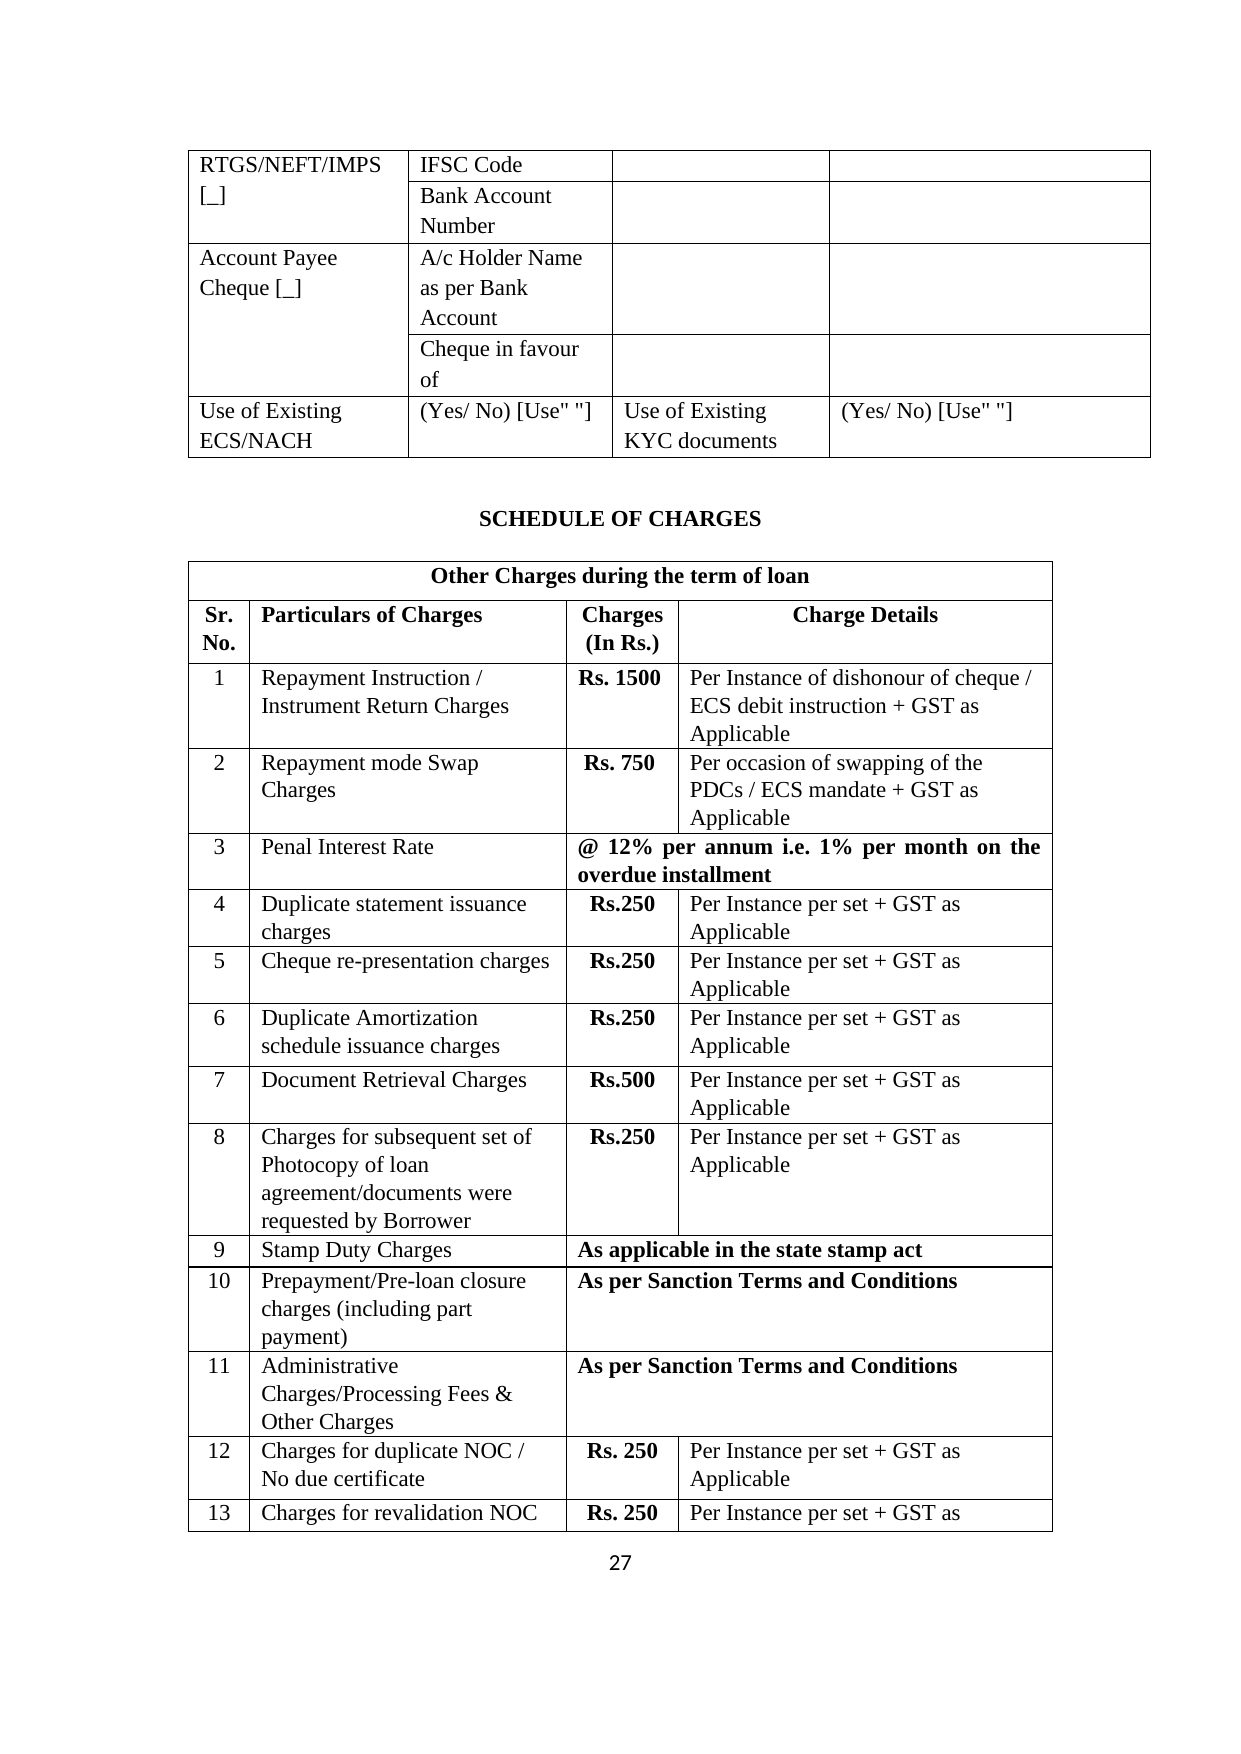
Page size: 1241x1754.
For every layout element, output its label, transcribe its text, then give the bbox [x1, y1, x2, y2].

table_cell Duplicate Amortization schedule issuance charges [250, 1004, 566, 1066]
table_cell Duplicate statement issuance charges [250, 890, 566, 946]
table_cell Use of Existing ECS/NACH [189, 397, 408, 457]
table_cell Rs. 750 [567, 749, 678, 832]
table_cell [830, 182, 1150, 243]
table_cell Penal Interest Rate [250, 834, 566, 889]
table_cell Document Retrieval Charges [250, 1067, 566, 1122]
table_cell Per occasion of swapping of the PDCs / ECS mandate + GST as Applicable [679, 749, 1052, 832]
table_cell 9 [189, 1236, 249, 1266]
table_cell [679, 1500, 1052, 1531]
table_cell Repayment Instruction / Instrument Return Charges [250, 664, 566, 748]
table_cell Rs.250 [567, 947, 678, 1003]
table_cell Rs.500 [567, 1067, 678, 1122]
table_cell As per Sanction Terms and Conditions [567, 1268, 1052, 1351]
table_cell Per Instance per set + GST as Applicable [679, 1004, 1052, 1066]
table_header Other Charges during the term of loan [189, 562, 1052, 600]
table_cell Charges for duplicate NOC / No due certificate [250, 1437, 566, 1498]
table_cell 6 [189, 1004, 249, 1066]
table_cell [613, 182, 829, 243]
table_cell Stamp Duty Charges [250, 1236, 566, 1266]
table_cell [613, 335, 829, 396]
table_cell 2 [189, 749, 249, 832]
table_cell Per Instance per set + GST as Applicable [679, 1124, 1052, 1235]
table_cell @ 12% per annum i.e. 1% per month on the overdue installment [567, 834, 1052, 889]
table_cell Bank Account Number [409, 182, 612, 243]
table_cell Per Instance per set + GST as Applicable [679, 1067, 1052, 1122]
table_cell (Yes/ No) [Use" "] [409, 397, 612, 457]
table_cell [830, 335, 1150, 396]
table_cell 8 [189, 1124, 249, 1235]
table_cell 13 [189, 1500, 249, 1531]
table_cell Charges (In Rs.) [567, 601, 678, 663]
table_cell Prepayment/Pre-loan closure charges (including part payment) [250, 1268, 566, 1351]
table_cell Per Instance of dishonour of cheque / ECS debit instruction + GST as Applicable [679, 664, 1052, 748]
table_cell As per Sanction Terms and Conditions [567, 1352, 1052, 1436]
table_cell Sr. No. [189, 601, 249, 663]
table_cell Rs.250 [567, 1004, 678, 1066]
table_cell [679, 1437, 1052, 1498]
table_cell 11 [189, 1352, 249, 1436]
table_cell Rs. 250 [567, 1500, 678, 1531]
table_cell [613, 244, 829, 334]
table_cell Account Payee Cheque [_] [189, 244, 408, 396]
table_cell Cheque in favour of [409, 335, 612, 396]
table_cell IFSC Code [409, 151, 612, 181]
table_cell 4 [189, 890, 249, 946]
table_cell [250, 1500, 566, 1531]
table_cell (Yes/ No) [Use" "] [830, 397, 1150, 457]
table_cell 10 [189, 1268, 249, 1351]
table_cell 12 [189, 1437, 249, 1498]
table_cell Rs. 1500 [567, 664, 678, 748]
table_cell Per Instance per set + GST as Applicable [679, 890, 1052, 946]
table_cell Per Instance per set + GST as Applicable [679, 947, 1052, 1003]
table_cell 7 [189, 1067, 249, 1122]
table_cell [830, 244, 1150, 334]
table_cell Use of Existing KYC documents [613, 397, 829, 457]
table_cell Charge Details [679, 601, 1052, 663]
table_cell Particulars of Charges [250, 601, 566, 663]
table_cell A/c Holder Name as per Bank Account [409, 244, 612, 334]
table_cell RTGS/NEFT/IMPS [_] [189, 151, 408, 243]
table_cell [830, 151, 1150, 181]
table_cell As applicable in the state stamp act [567, 1236, 1052, 1266]
table_cell Rs.250 [567, 1124, 678, 1235]
table_cell Administrative Charges/Processing Fees & Other Charges [250, 1352, 566, 1436]
table_cell Rs. 250 [567, 1437, 678, 1498]
table_cell Repayment mode Swap Charges [250, 749, 566, 832]
table_cell [613, 151, 829, 181]
table_cell 5 [189, 947, 249, 1003]
table_cell 3 [189, 834, 249, 889]
table_cell Charges for subsequent set of Photocopy of loan agreement/documents were requested by Borrower [250, 1124, 566, 1235]
table_cell 1 [189, 664, 249, 748]
text SCHEDULE OF CHARGES [187, 505, 1053, 532]
table_cell Rs.250 [567, 890, 678, 946]
table_cell Cheque re-presentation charges [250, 947, 566, 1003]
